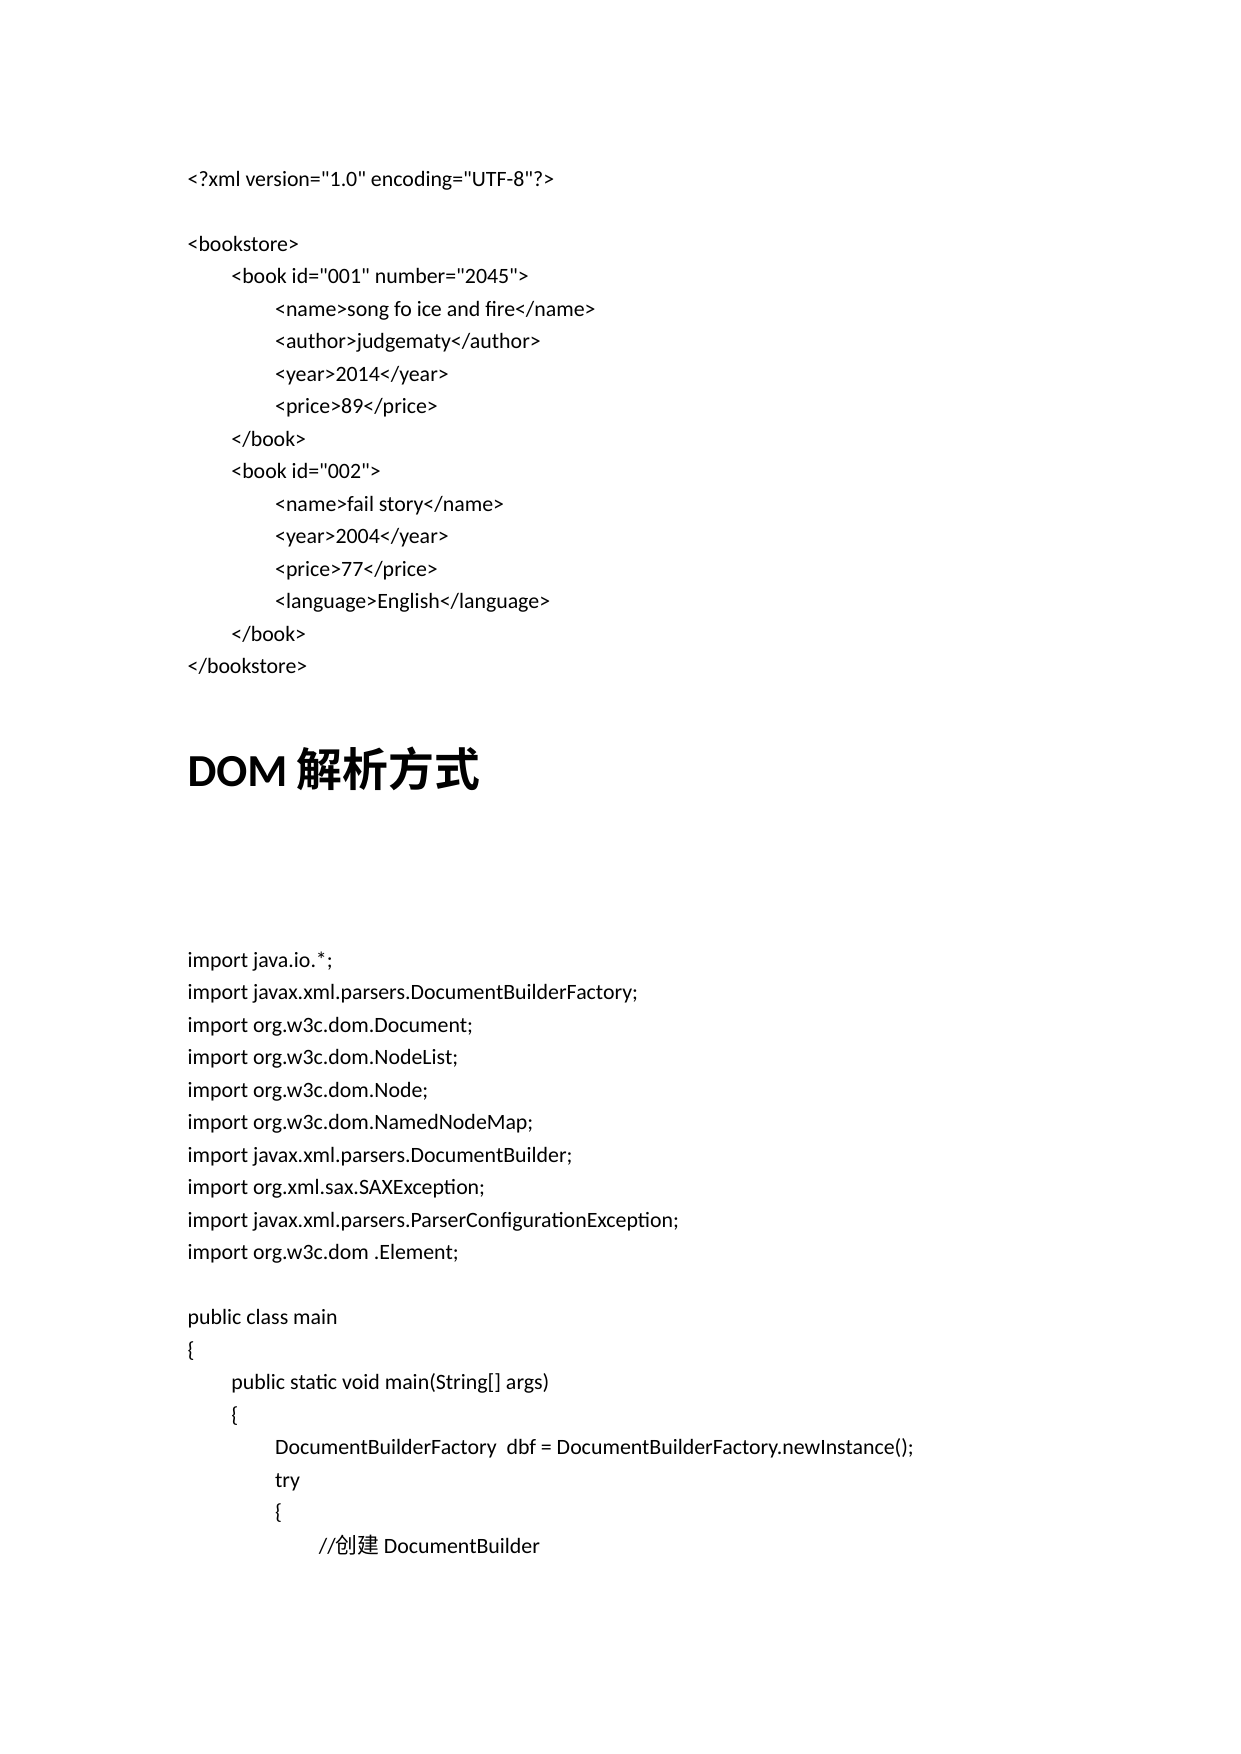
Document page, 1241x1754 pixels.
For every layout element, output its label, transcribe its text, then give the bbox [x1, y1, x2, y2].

text //创建DocumentBuilder [187, 1528, 1053, 1560]
text import javax.xml.parsers.DocumentBuilder; [187, 1138, 1053, 1170]
text <book id="002"> [187, 454, 1053, 487]
text <price>77</price> [187, 552, 1053, 584]
text { [187, 1333, 1053, 1365]
text import java.io.*; [187, 943, 1053, 975]
text </book> [187, 422, 1053, 454]
text try [187, 1463, 1053, 1495]
text import javax.xml.parsers.DocumentBuilderFactory; [187, 975, 1053, 1008]
text public static void main(String[] args) [187, 1365, 1053, 1398]
text <author>judgematy</author> [187, 324, 1053, 357]
text import org.w3c.dom.NamedNodeMap; [187, 1105, 1053, 1138]
text <book id="001" number="2045"> [187, 259, 1053, 292]
text </bookstore> [187, 649, 1053, 682]
text <year>2014</year> [187, 357, 1053, 389]
text import org.w3c.dom.Node; [187, 1073, 1053, 1105]
text <price>89</price> [187, 389, 1053, 422]
text import javax.xml.parsers.ParserConfigurationException; [187, 1203, 1053, 1235]
text <name>song fo ice and fire</name> [187, 292, 1053, 324]
text DocumentBuilderFactory dbf = DocumentBuilderFactory.newInstance(); [187, 1430, 1053, 1463]
text import org.xml.sax.SAXException; [187, 1170, 1053, 1203]
text { [187, 1398, 1053, 1430]
text </book> [187, 617, 1053, 649]
subtitle DOM解析方式 [187, 717, 1053, 815]
text import org.w3c.dom .Element; [187, 1235, 1053, 1268]
text <name>fail story</name> [187, 487, 1053, 519]
text public class main [187, 1300, 1053, 1333]
text <?xml version="1.0" encoding="UTF-8"?> [187, 162, 1053, 194]
text import org.w3c.dom.NodeList; [187, 1040, 1053, 1073]
text <bookstore> [187, 227, 1053, 259]
text { [187, 1495, 1053, 1528]
text <language>English</language> [187, 584, 1053, 617]
text import org.w3c.dom.Document; [187, 1008, 1053, 1040]
text <year>2004</year> [187, 519, 1053, 552]
